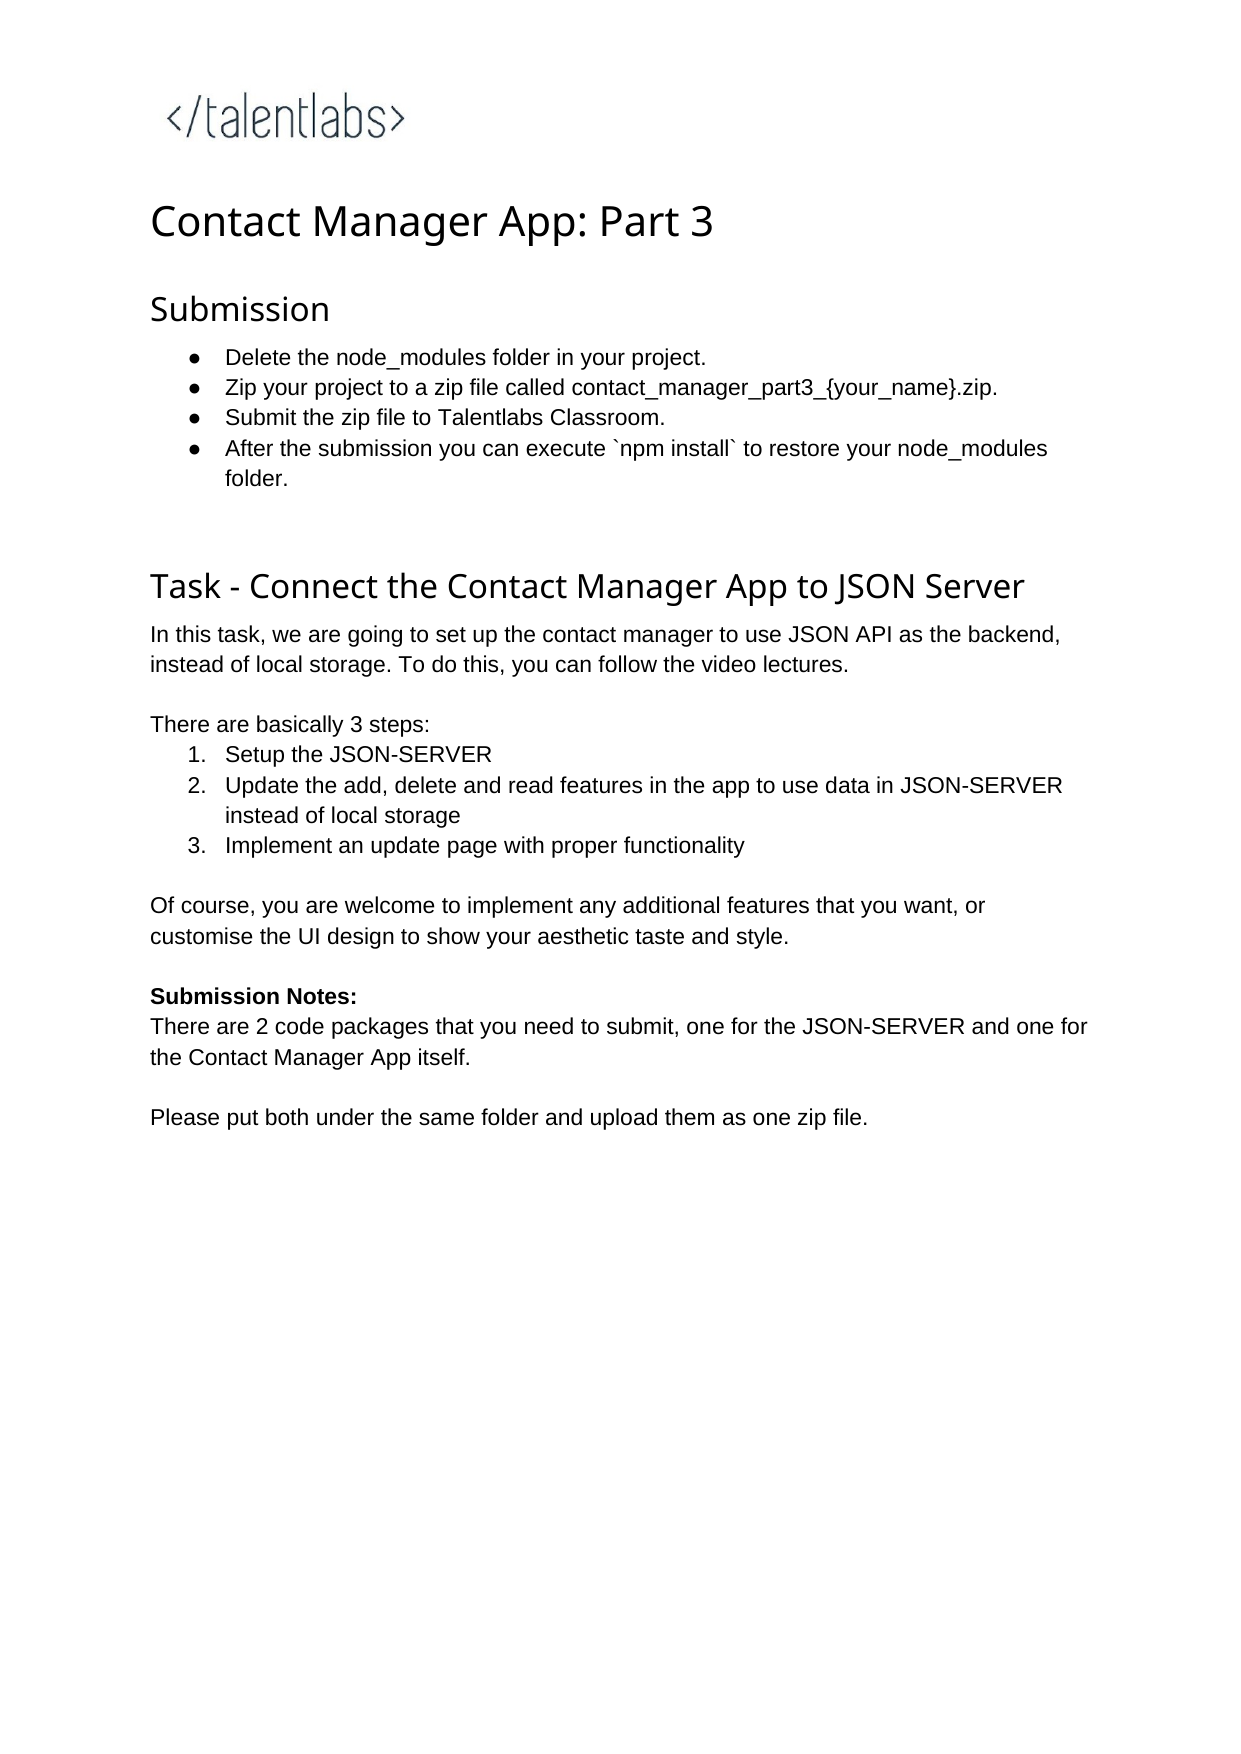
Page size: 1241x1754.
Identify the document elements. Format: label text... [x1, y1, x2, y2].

text Please put both under the same folder and upload them as one zip file. [150, 1104, 1090, 1130]
subtitle Contact Manager App: Part 3 [150, 192, 1090, 248]
text There are basically 3 steps: [150, 711, 1090, 737]
list Setup the JSON-SERVER [187, 741, 1090, 768]
list After the submission you can execute `npm install` to restore your node_modules folder. [187, 434, 1090, 491]
subtitle Task - Connect the Contact Manager App to JSON Server [150, 563, 1090, 608]
text There are 2 code packages that you need to submit, one for the JSON-SERVER and one for the Contact Manager App itself. [150, 1013, 1090, 1070]
list Implement an update page with proper functionality [187, 832, 1090, 858]
list Submit the zip file to Talentlabs Classroom. [187, 404, 1090, 431]
list Zip your project to a zip file called contact_manager_part3_{your_name}.zip. [187, 374, 1090, 400]
list Update the add, delete and read features in the app to use data in JSON-SERVER instead of local storage [187, 772, 1090, 828]
picture [150, 75, 429, 147]
text In this task, we are going to set up the contact manager to use JSON API as the backend, instead of local storage. To do this, you can follow the video lectures. [150, 621, 1090, 677]
text Of course, you are welcome to implement any additional features that you want, or customise the UI design to show your aesthetic taste and style. [150, 892, 1090, 949]
text Submission Notes: [150, 983, 1090, 1009]
list Delete the node_modules folder in your project. [187, 344, 1090, 370]
subtitle Submission [150, 286, 1090, 331]
